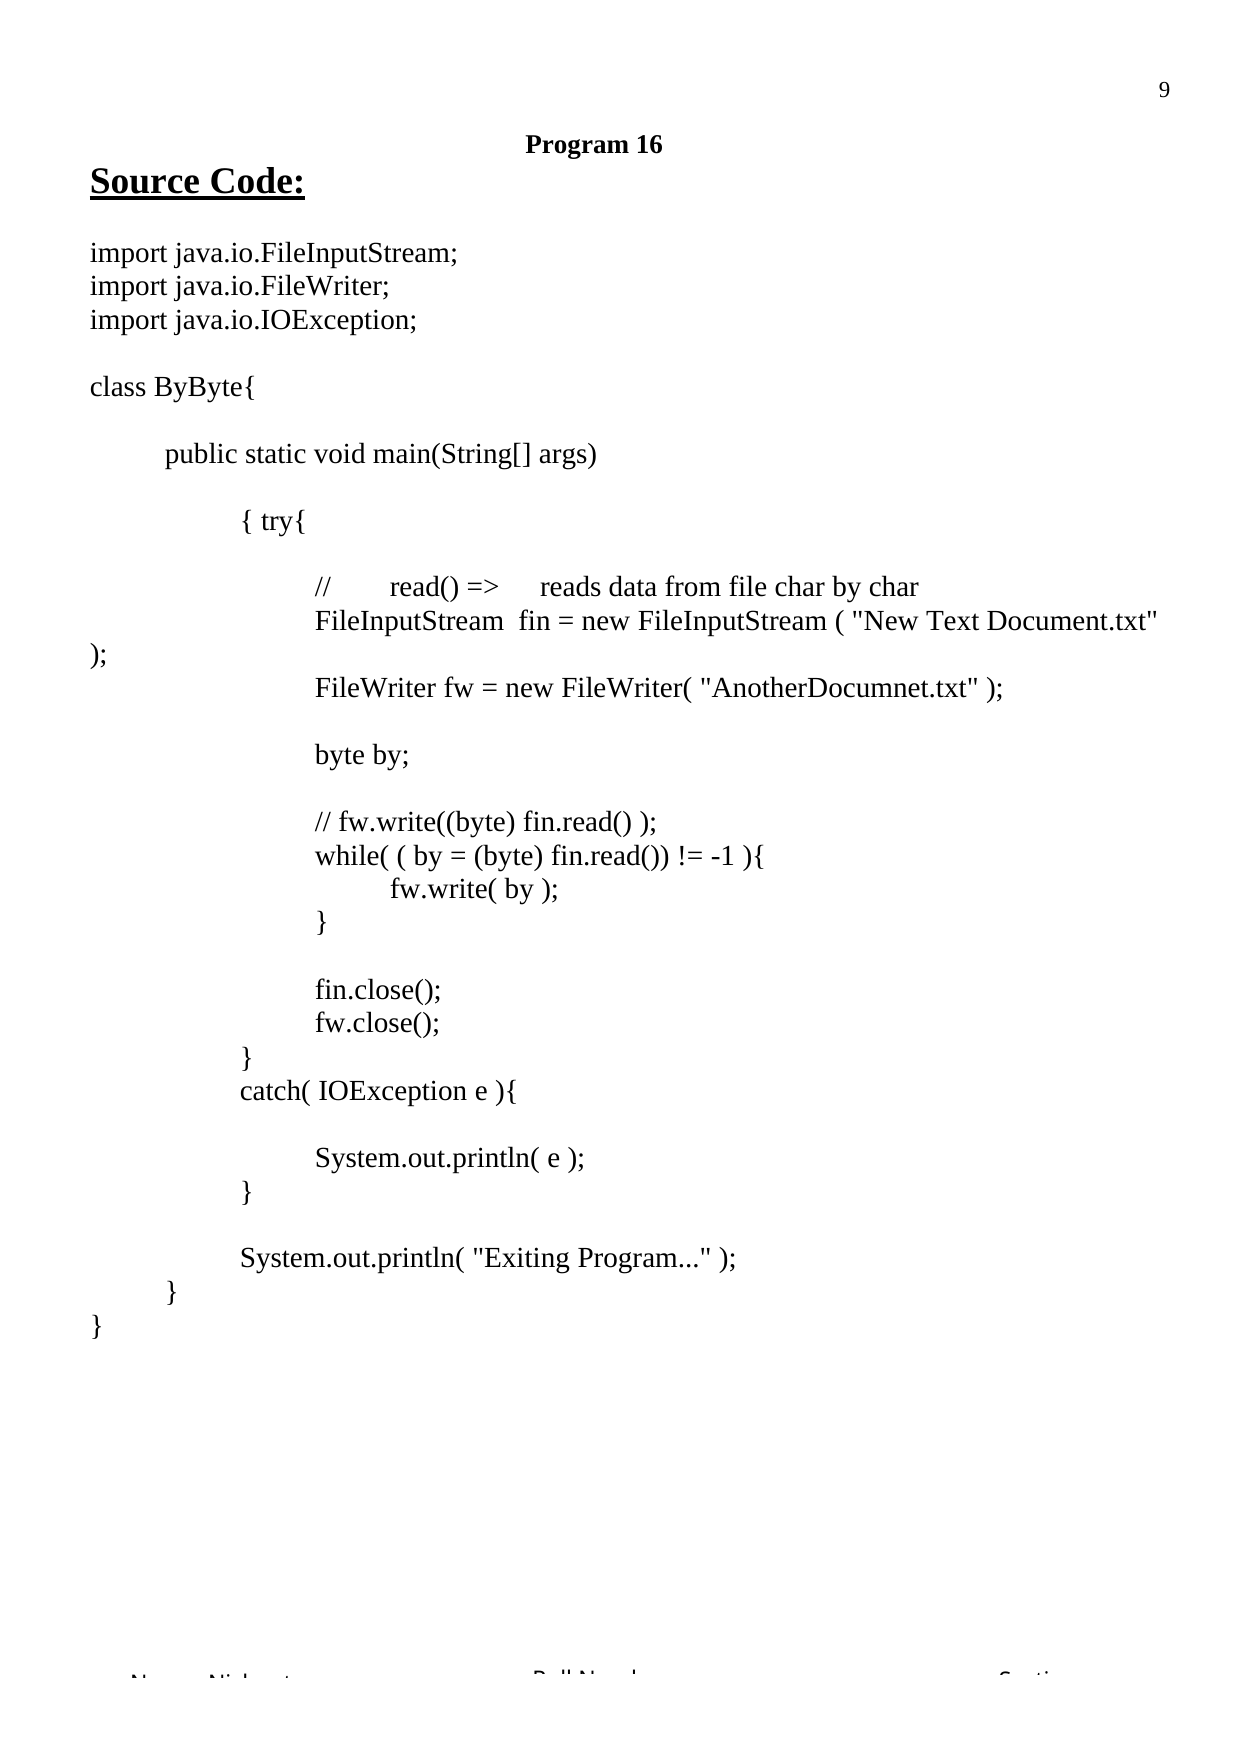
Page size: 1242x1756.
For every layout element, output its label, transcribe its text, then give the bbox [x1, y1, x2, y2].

text import java.io.FileInputStream; import java.io.FileWriter; import java.io.IOException; [89, 235, 458, 335]
text Source Code: [89, 159, 308, 202]
text while( ( by = (byte) fin.read()) != -1 ){ fw.write( by ); [314, 838, 766, 905]
text fw.close(); [314, 1006, 1242, 1040]
text // fw.write((byte) fin.read() ); [314, 804, 1242, 838]
text } [239, 1040, 1242, 1073]
text } [89, 1308, 1242, 1342]
text public static void main(String[] args) { try{ [164, 436, 618, 537]
text fin.close(); [314, 973, 1242, 1006]
text // read() => reads data from file char by char [314, 570, 1242, 603]
text ); [89, 637, 1242, 670]
text } [239, 1174, 1242, 1207]
text FileWriter fw = new FileWriter( "AnotherDocumnet.txt" ); byte by; [314, 670, 1032, 771]
text catch( IOException e ){ [239, 1073, 1242, 1107]
text Program 16 [525, 128, 1242, 159]
text FileInputStream fin = new FileInputStream ( "New Text Document.txt" [314, 603, 1242, 637]
text class ByByte{ [89, 369, 1242, 402]
text System.out.println( "Exiting Program..." ); [239, 1241, 1242, 1274]
text System.out.println( e ); [314, 1140, 1242, 1174]
text } [314, 905, 1242, 938]
text } [164, 1274, 1242, 1308]
